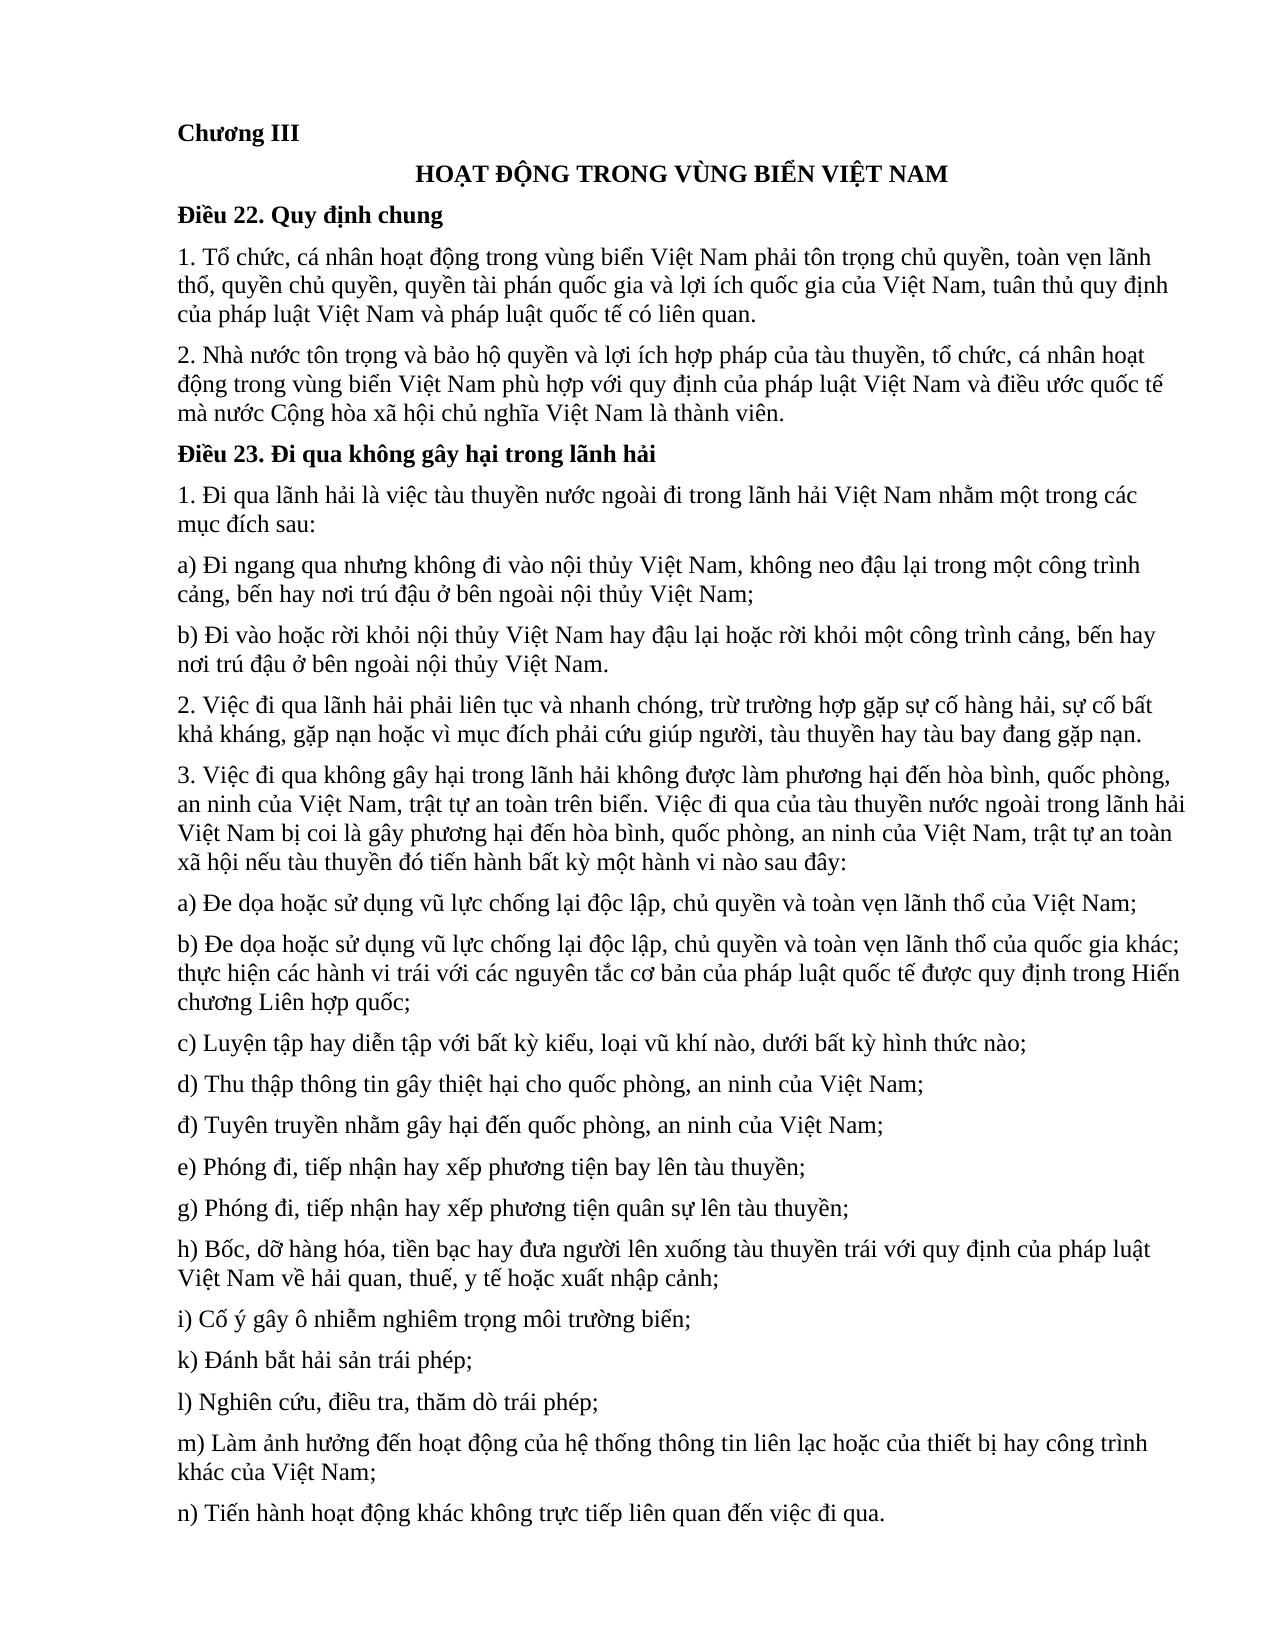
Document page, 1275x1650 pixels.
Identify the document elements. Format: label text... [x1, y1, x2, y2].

text h) Bốc, dỡ hàng hóa, tiền bạc hay đưa người lên xuống tàu thuyền trái với quy định của pháp luật Việt Nam về hải quan, thuế, y tế hoặc xuất nhập cảnh; [177, 1234, 1186, 1292]
text Điều 23. Đi qua không gây hại trong lãnh hải [177, 439, 1186, 468]
text d) Thu thập thông tin gây thiệt hại cho quốc phòng, an ninh của Việt Nam; [177, 1069, 1186, 1098]
text Chương III [177, 118, 1186, 147]
text đ) Tuyên truyền nhằm gây hại đến quốc phòng, an ninh của Việt Nam; [177, 1111, 1186, 1139]
text l) Nghiên cứu, điều tra, thăm dò trái phép; [177, 1387, 1186, 1416]
text a) Đe dọa hoặc sử dụng vũ lực chống lại độc lập, chủ quyền và toàn vẹn lãnh thổ của Việt Nam; [177, 888, 1186, 917]
text 2. Nhà nước tôn trọng và bảo hộ quyền và lợi ích hợp pháp của tàu thuyền, tổ chức, cá nhân hoạt động trong vùng biển Việt Nam phù hợp với quy định của pháp luật Việt Nam và điều ước quốc tế mà nước Cộng hòa xã hội chủ nghĩa Việt Nam là thành viên. [177, 341, 1186, 427]
text a) Đi ngang qua nhưng không đi vào nội thủy Việt Nam, không neo đậu lại trong một công trình cảng, bến hay nơi trú đậu ở bên ngoài nội thủy Việt Nam; [177, 551, 1186, 608]
text 1. Đi qua lãnh hải là việc tàu thuyền nước ngoài đi trong lãnh hải Việt Nam nhằm một trong các mục đích sau: [177, 481, 1186, 538]
text i) Cố ý gây ô nhiễm nghiêm trọng môi trường biển; [177, 1304, 1186, 1333]
text b) Đe dọa hoặc sử dụng vũ lực chống lại độc lập, chủ quyền và toàn vẹn lãnh thổ của quốc gia khác; thực hiện các hành vi trái với các nguyên tắc cơ bản của pháp luật quốc tế được quy định trong Hiến chương Liên hợp quốc; [177, 929, 1186, 1016]
text c) Luyện tập hay diễn tập với bất kỳ kiểu, loại vũ khí nào, dưới bất kỳ hình thức nào; [177, 1028, 1186, 1057]
text 2. Việc đi qua lãnh hải phải liên tục và nhanh chóng, trừ trường hợp gặp sự cố hàng hải, sự cố bất khả kháng, gặp nạn hoặc vì mục đích phải cứu giúp người, tàu thuyền hay tàu bay đang gặp nạn. [177, 691, 1186, 748]
text e) Phóng đi, tiếp nhận hay xếp phương tiện bay lên tàu thuyền; [177, 1152, 1186, 1181]
text b) Đi vào hoặc rời khỏi nội thủy Việt Nam hay đậu lại hoặc rời khỏi một công trình cảng, bến hay nơi trú đậu ở bên ngoài nội thủy Việt Nam. [177, 621, 1186, 678]
text m) Làm ảnh hưởng đến hoạt động của hệ thống thông tin liên lạc hoặc của thiết bị hay công trình khác của Việt Nam; [177, 1428, 1186, 1486]
text k) Đánh bắt hải sản trái phép; [177, 1346, 1186, 1374]
text 3. Việc đi qua không gây hại trong lãnh hải không được làm phương hại đến hòa bình, quốc phòng, an ninh của Việt Nam, trật tự an toàn trên biển. Việc đi qua của tàu thuyền nước ngoài trong lãnh hải Việt Nam bị coi là gây phương hại đến hòa bình, quốc phòng, an ninh của Việt Nam, trật tự an toàn xã hội nếu tàu thuyền đó tiến hành bất kỳ một hành vi nào sau đây: [177, 761, 1186, 876]
text n) Tiến hành hoạt động khác không trực tiếp liên quan đến việc đi qua. [177, 1498, 1186, 1527]
text 1. Tổ chức, cá nhân hoạt động trong vùng biển Việt Nam phải tôn trọng chủ quyền, toàn vẹn lãnh thổ, quyền chủ quyền, quyền tài phán quốc gia và lợi ích quốc gia của Việt Nam, tuân thủ quy định của pháp luật Việt Nam và pháp luật quốc tế có liên quan. [177, 242, 1186, 328]
text g) Phóng đi, tiếp nhận hay xếp phương tiện quân sự lên tàu thuyền; [177, 1193, 1186, 1222]
text HOẠT ĐỘNG TRONG VÙNG BIỂN VIỆT NAM [177, 159, 1186, 188]
text Điều 22. Quy định chung [177, 201, 1186, 229]
